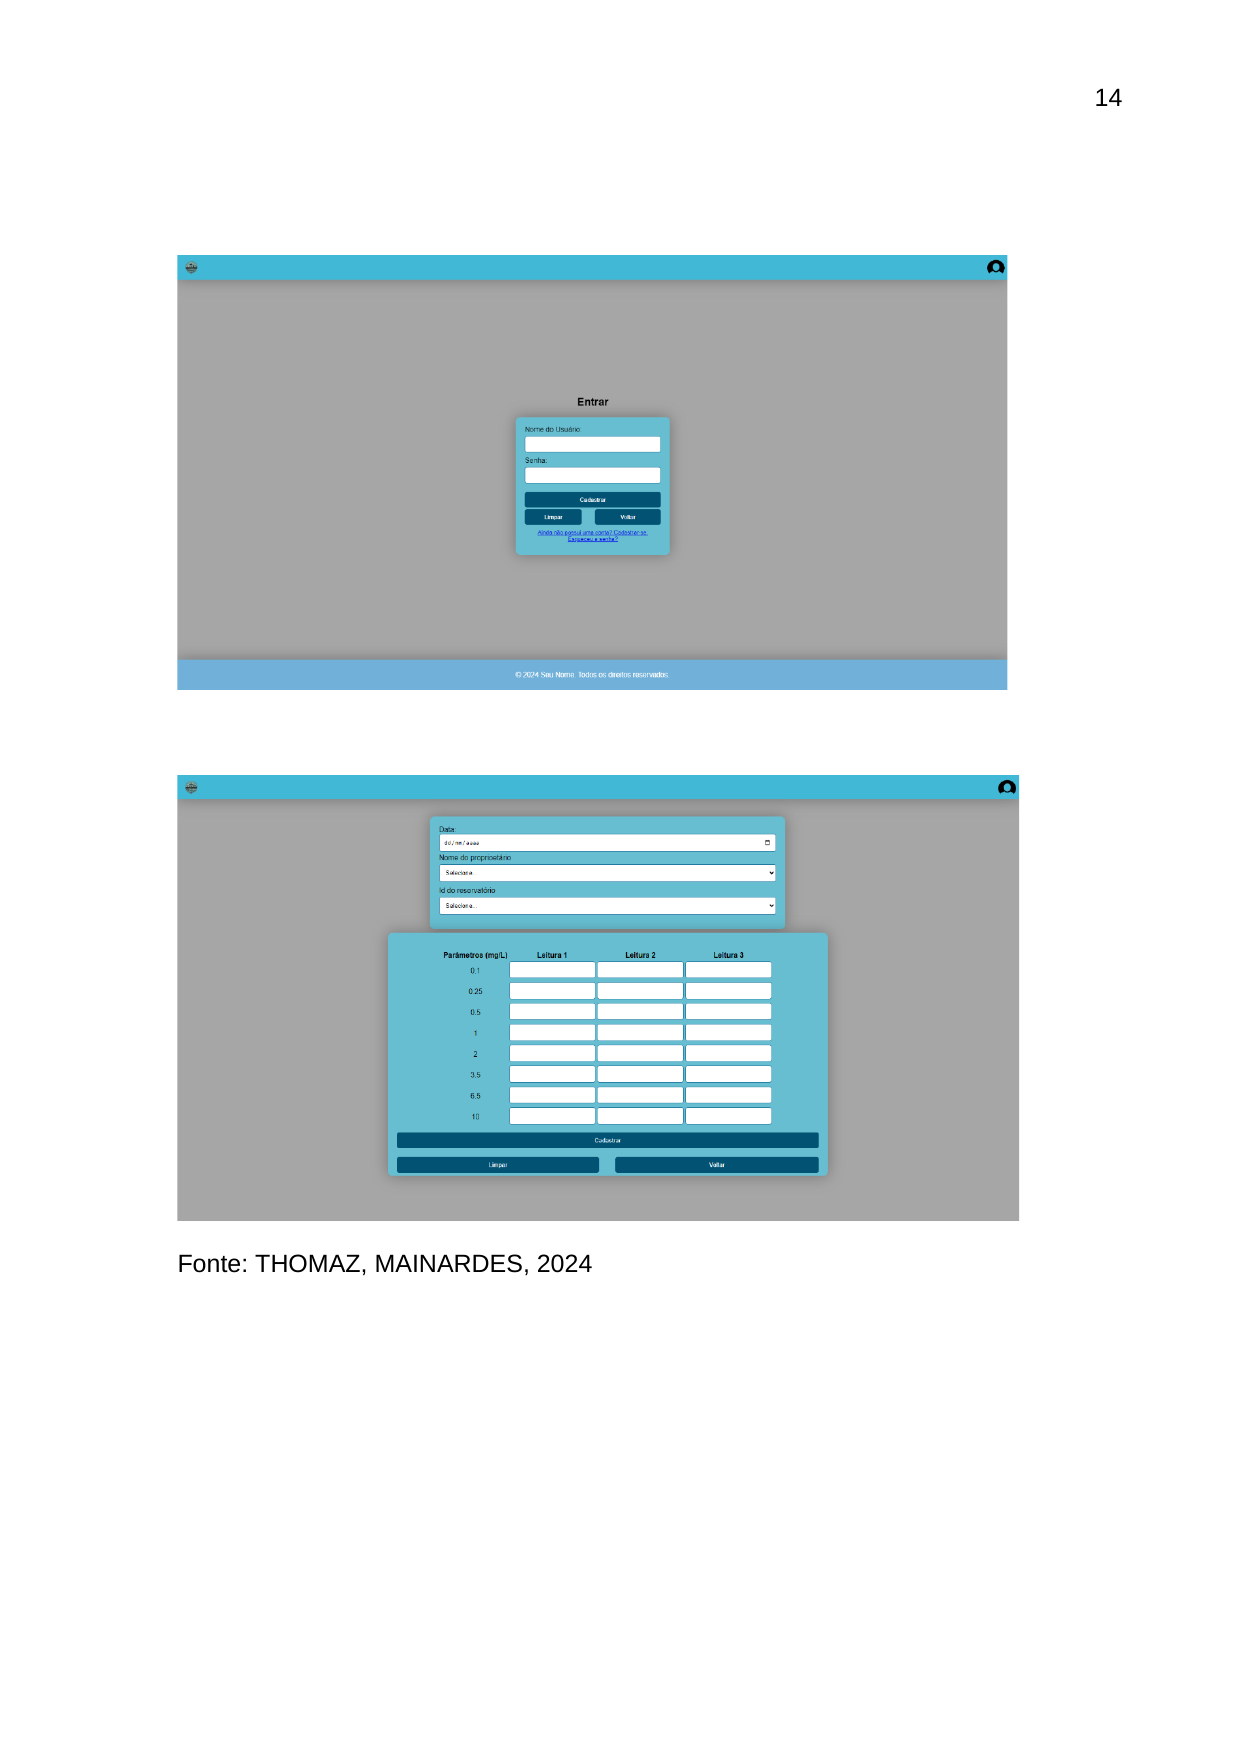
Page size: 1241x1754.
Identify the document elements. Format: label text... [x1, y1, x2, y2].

text Fonte: THOMAZ, MAINARDES, 2024 [177, 1249, 1122, 1278]
picture [177, 255, 1008, 690]
picture [177, 775, 1020, 1221]
